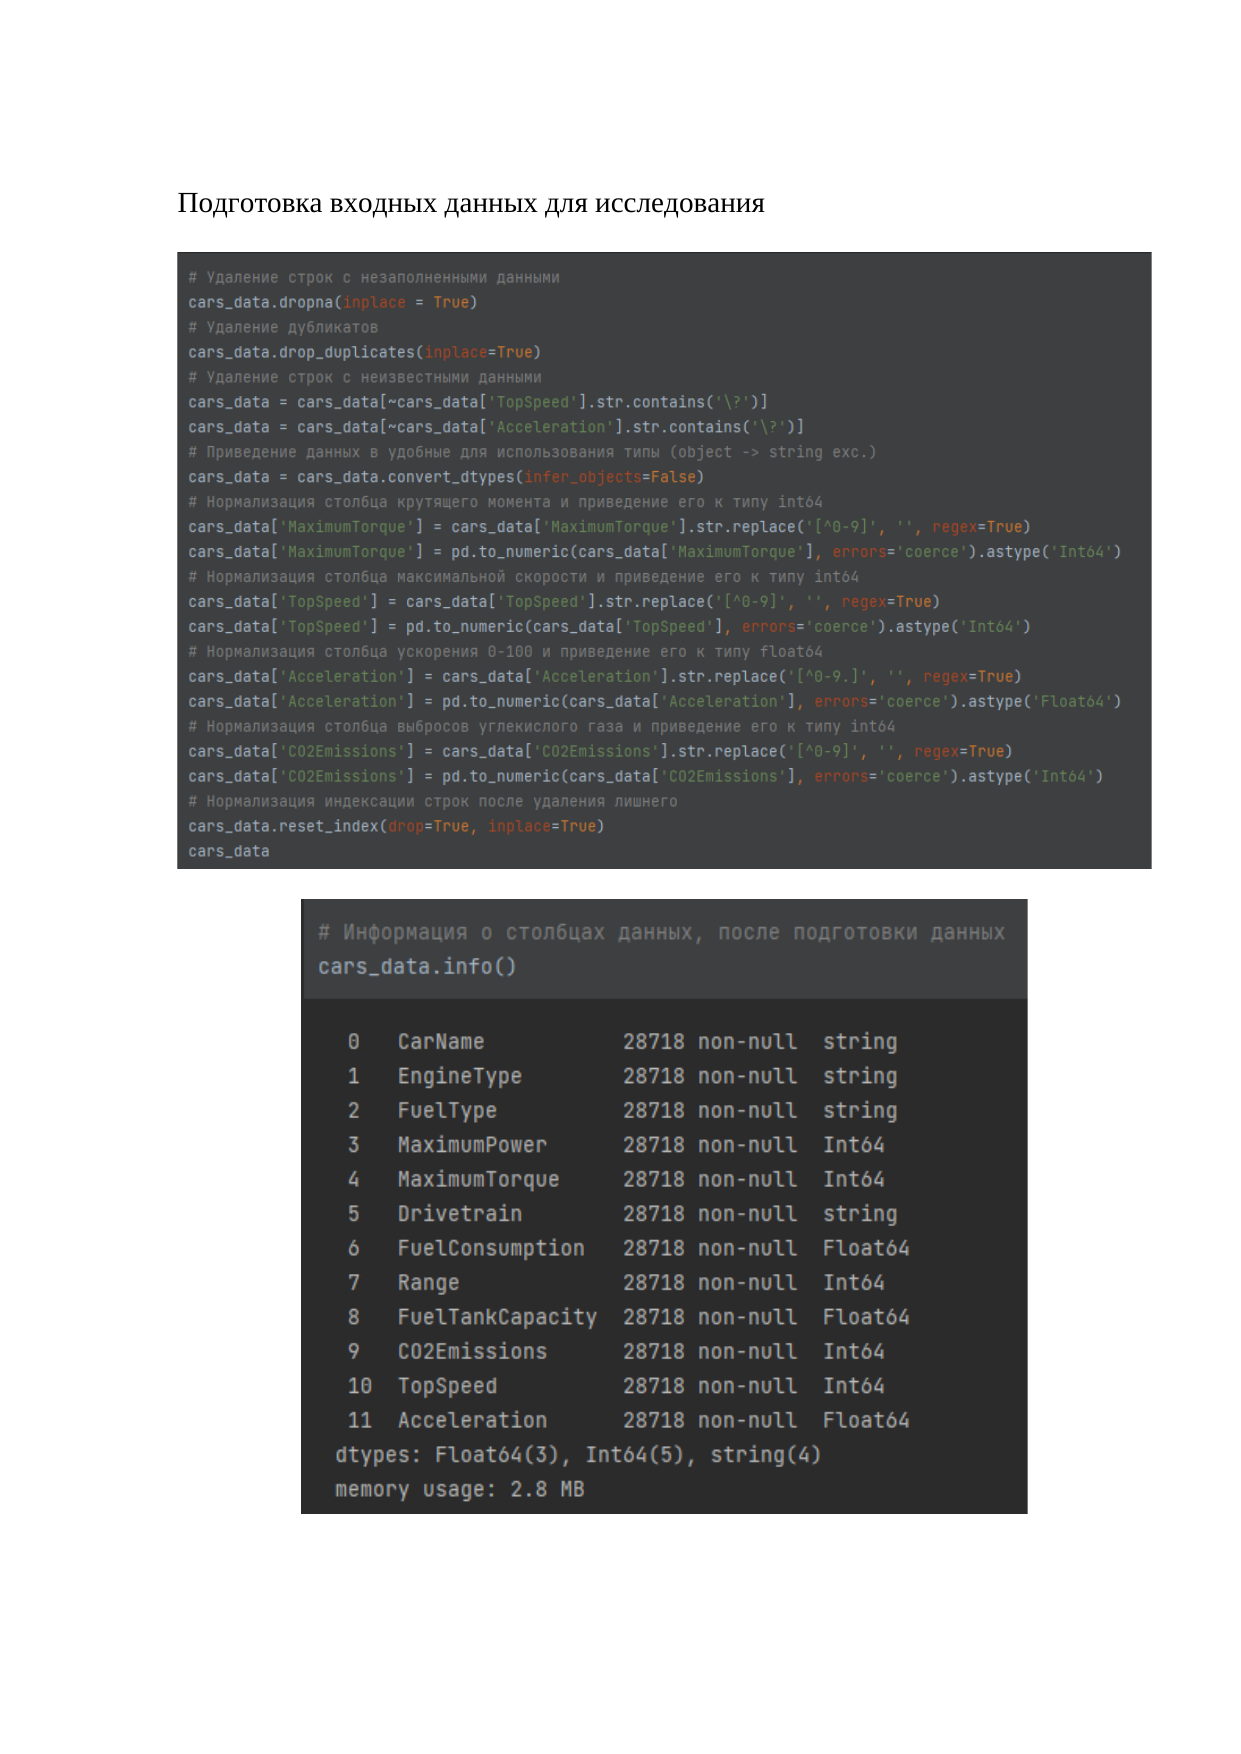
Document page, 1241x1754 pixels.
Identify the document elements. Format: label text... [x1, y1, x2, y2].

text Подготовка входных данных для исследования [177, 185, 1152, 219]
picture [301, 899, 1028, 1514]
picture [177, 252, 1152, 869]
